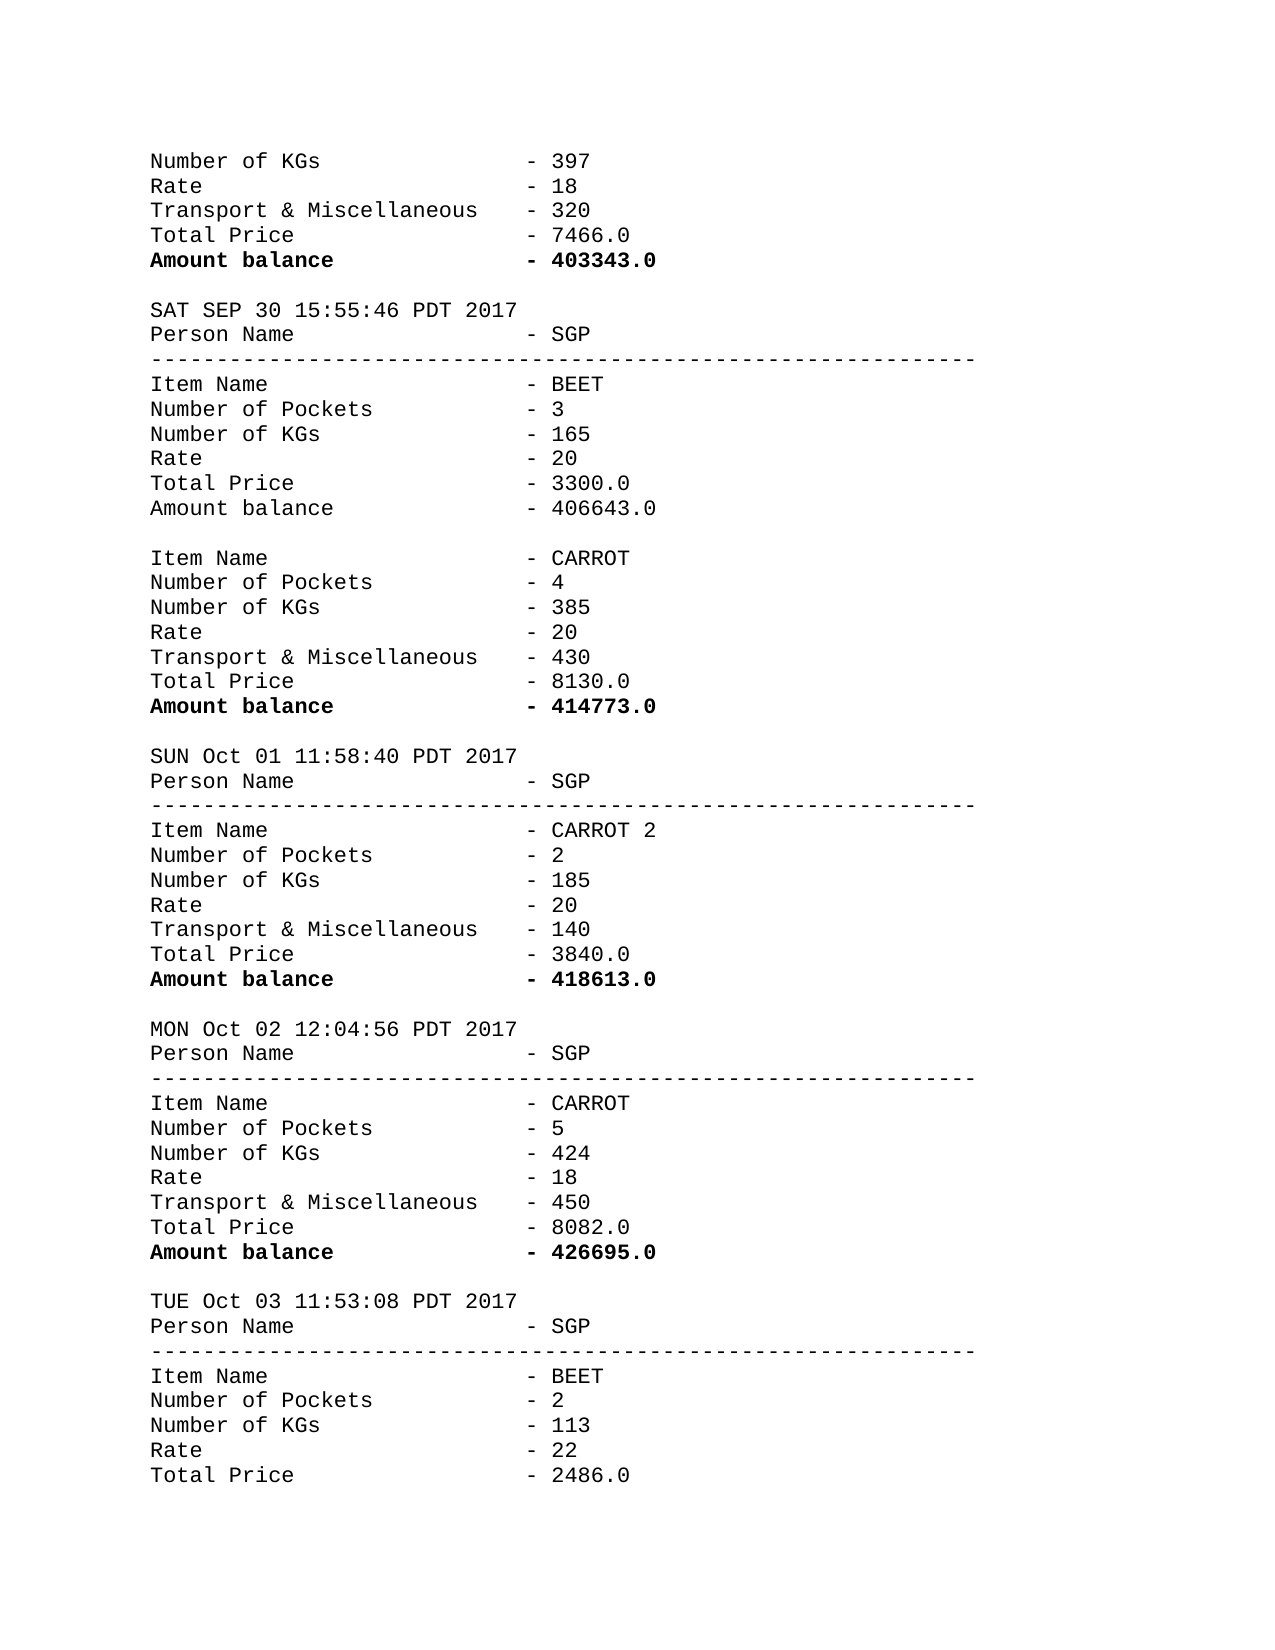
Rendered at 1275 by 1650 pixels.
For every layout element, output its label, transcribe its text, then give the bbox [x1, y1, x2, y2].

text Amount balance - 406643.0 [150, 497, 1125, 522]
text Item Name - CARROT 2 [150, 819, 1125, 844]
text Total Price - 8130.0 [150, 671, 1125, 695]
text Number of KGs - 113 [150, 1414, 1125, 1439]
text Person Name - SGP [150, 1042, 1125, 1067]
text Total Price - 8082.0 [150, 1216, 1125, 1241]
text Number of KGs - 424 [150, 1142, 1125, 1166]
text MON Oct 02 12:04:56 PDT 2017 [150, 1018, 1125, 1042]
text SUN Oct 01 11:58:40 PDT 2017 [150, 745, 1125, 770]
text Total Price - 2486.0 [150, 1464, 1125, 1489]
text Person Name - SGP [150, 770, 1125, 794]
text Rate - 20 [150, 447, 1125, 472]
text Number of Pockets - 5 [150, 1117, 1125, 1142]
text Total Price - 3300.0 [150, 472, 1125, 497]
text SAT SEP 30 15:55:46 PDT 2017 [150, 299, 1125, 323]
text Number of Pockets - 3 [150, 398, 1125, 423]
text --------------------------------------------------------------- [150, 1340, 1125, 1365]
text Rate - 18 [150, 175, 1125, 199]
text Transport & Miscellaneous - 140 [150, 918, 1125, 943]
text Number of Pockets - 2 [150, 1389, 1125, 1414]
text Amount balance - 414773.0 [150, 695, 1125, 720]
text Person Name - SGP [150, 323, 1125, 348]
text Rate - 20 [150, 621, 1125, 646]
text Number of Pockets - 4 [150, 571, 1125, 596]
text Item Name - BEET [150, 373, 1125, 398]
text Amount balance - 426695.0 [150, 1241, 1125, 1266]
text Item Name - CARROT [150, 1092, 1125, 1117]
text TUE Oct 03 11:53:08 PDT 2017 [150, 1290, 1125, 1315]
text Rate - 18 [150, 1166, 1125, 1191]
text Number of KGs - 165 [150, 423, 1125, 447]
text --------------------------------------------------------------- [150, 348, 1125, 373]
text Number of KGs - 397 [150, 150, 1125, 175]
text --------------------------------------------------------------- [150, 1067, 1125, 1092]
text Number of KGs - 385 [150, 596, 1125, 621]
text Number of Pockets - 2 [150, 844, 1125, 869]
text Total Price - 3840.0 [150, 943, 1125, 968]
text Rate - 22 [150, 1439, 1125, 1464]
text --------------------------------------------------------------- [150, 794, 1125, 819]
text Person Name - SGP [150, 1315, 1125, 1340]
text Amount balance - 403343.0 [150, 249, 1125, 274]
text Transport & Miscellaneous - 430 [150, 646, 1125, 671]
text Transport & Miscellaneous - 450 [150, 1191, 1125, 1216]
text Rate - 20 [150, 894, 1125, 918]
text Total Price - 7466.0 [150, 224, 1125, 249]
text Number of KGs - 185 [150, 869, 1125, 894]
text Transport & Miscellaneous - 320 [150, 199, 1125, 224]
text Amount balance - 418613.0 [150, 968, 1125, 993]
text Item Name - BEET [150, 1365, 1125, 1389]
text Item Name - CARROT [150, 547, 1125, 571]
